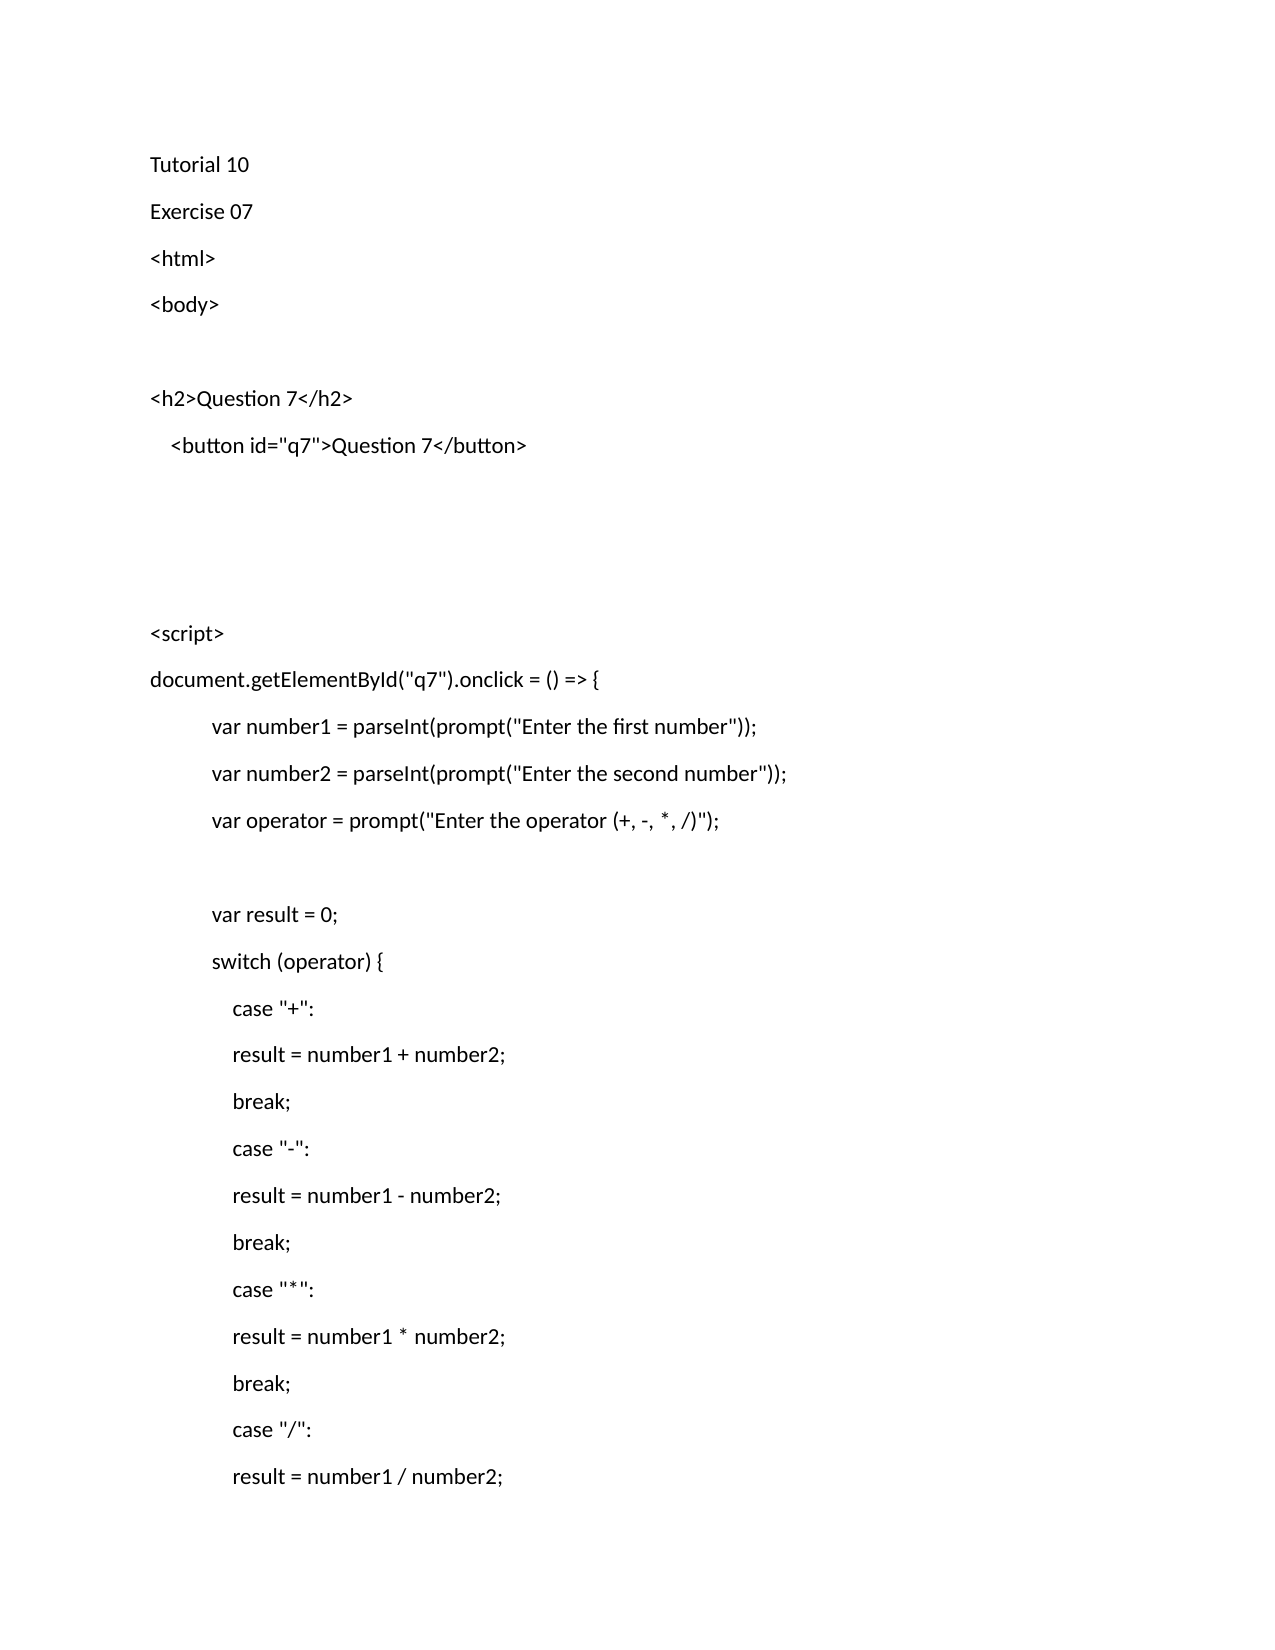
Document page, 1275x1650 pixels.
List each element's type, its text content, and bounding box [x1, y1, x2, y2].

text result = number1 * number2; [150, 1322, 1125, 1350]
text case "+": [150, 994, 1125, 1022]
text result = number1 / number2; [150, 1462, 1125, 1491]
text document.getElementById("q7").onclick = () => { [150, 666, 1125, 694]
text break; [150, 1228, 1125, 1256]
text <script> [150, 619, 1125, 647]
text var result = 0; [150, 900, 1125, 928]
text <html> [150, 244, 1125, 272]
text break; [150, 1369, 1125, 1397]
text Tutorial 10 [150, 150, 1125, 178]
text switch (operator) { [150, 947, 1125, 975]
text break; [150, 1087, 1125, 1116]
text Exercise 07 [150, 197, 1125, 225]
text var number1 = parseInt(prompt("Enter the first number")); [150, 712, 1125, 741]
text var number2 = parseInt(prompt("Enter the second number")); [150, 759, 1125, 787]
text <button id="q7">Question 7</button> [150, 431, 1125, 459]
text result = number1 + number2; [150, 1041, 1125, 1069]
text case "*": [150, 1275, 1125, 1303]
text case "/": [150, 1416, 1125, 1444]
text case "-": [150, 1134, 1125, 1162]
text var operator = prompt("Enter the operator (+, -, *, /)"); [150, 806, 1125, 834]
text <body> [150, 291, 1125, 319]
text result = number1 - number2; [150, 1181, 1125, 1209]
text <h2>Question 7</h2> [150, 384, 1125, 412]
